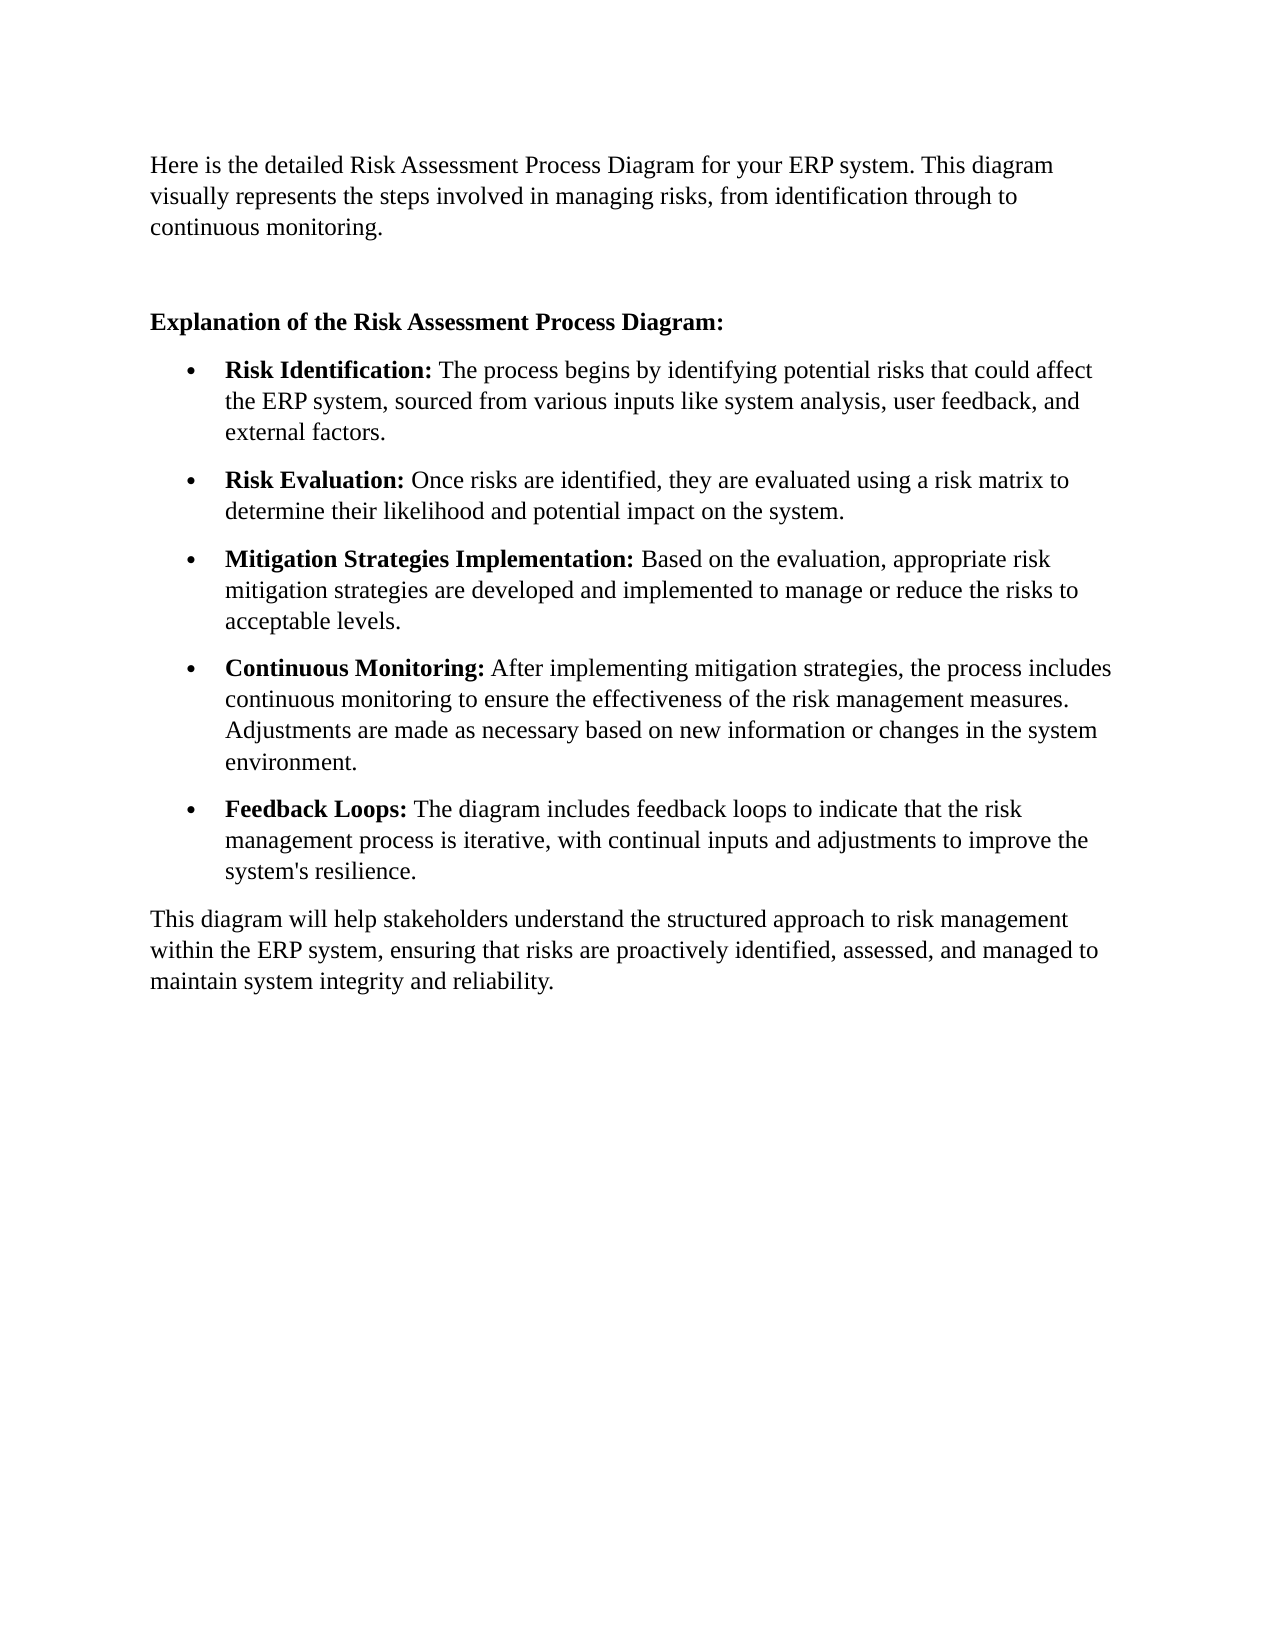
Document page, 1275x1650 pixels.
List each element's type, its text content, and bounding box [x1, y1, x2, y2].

list Feedback Loops: The diagram includes feedback loops to indicate that the risk management process is iterative, with continual inputs and adjustments to improve the system's resilience. [187, 794, 1125, 885]
list Risk Identification: The process begins by identifying potential risks that could affect the ERP system, sourced from various inputs like system analysis, user feedback, and external factors. [187, 355, 1125, 446]
text Explanation of the Risk Assessment Process Diagram: [150, 307, 1125, 336]
list Mitigation Strategies Implementation: Based on the evaluation, appropriate risk mitigation strategies are developed and implemented to manage or reduce the risks to acceptable levels. [187, 544, 1125, 634]
list Risk Evaluation: Once risks are identified, they are evaluated using a risk matrix to determine their likelihood and potential impact on the system. [187, 465, 1125, 525]
text Here is the detailed Risk Assessment Process Diagram for your ERP system. This diagram visually represents the steps involved in managing risks, from identification through to continuous monitoring. [150, 150, 1125, 241]
text This diagram will help stakeholders understand the structured approach to risk management within the ERP system, ensuring that risks are proactively identified, assessed, and managed to maintain system integrity and reliability. [150, 904, 1125, 995]
list Continuous Monitoring: After implementing mitigation strategies, the process includes continuous monitoring to ensure the effectiveness of the risk management measures. Adjustments are made as necessary based on new information or changes in the system environment. [187, 653, 1125, 775]
